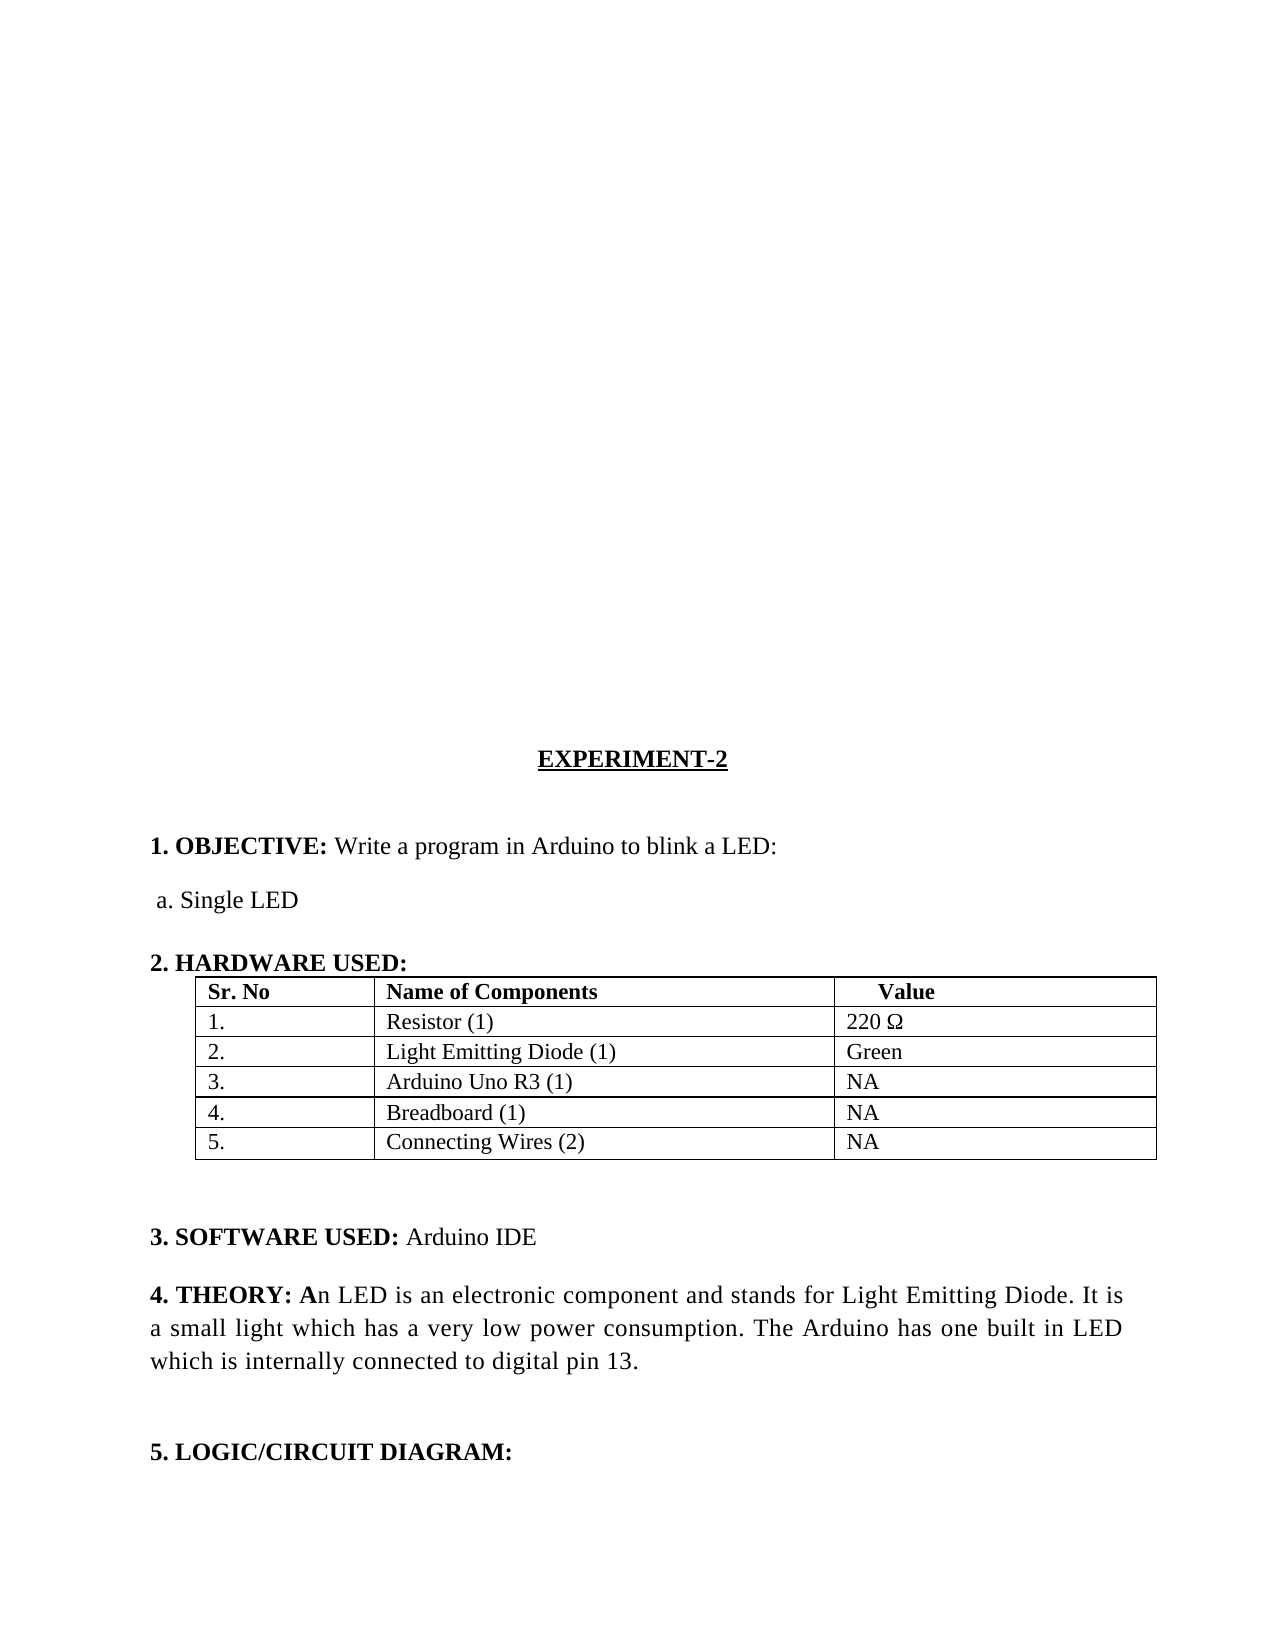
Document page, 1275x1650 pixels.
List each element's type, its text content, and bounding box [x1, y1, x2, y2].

text 4. THEORY: An LED is an electronic component and stands for Light Emitting Diode. It is a small light which has a very low power consumption. The Arduino has one built in LED which is internally connected to digital pin 13. [150, 1342, 1125, 1375]
table_cell 5. [196, 1128, 374, 1158]
table_cell 4. [196, 1098, 374, 1127]
text a. Single LED [150, 885, 1125, 914]
text 5. LOGIC/CIRCUIT DIAGRAM: [150, 1437, 1125, 1466]
table_cell Light Emitting Diode (1) [375, 1037, 834, 1066]
table_header Sr. No [196, 978, 374, 1006]
text 2. HARDWARE USED: [150, 939, 1125, 976]
table_cell Breadboard (1) [375, 1098, 834, 1127]
table_cell NA [835, 1128, 1156, 1158]
table_cell Connecting Wires (2) [375, 1128, 834, 1158]
table_cell NA [835, 1067, 1156, 1096]
table_cell 3. [196, 1067, 374, 1096]
table_cell 2. [196, 1037, 374, 1066]
table_cell NA [835, 1098, 1156, 1127]
table_cell Arduino Uno R3 (1) [375, 1067, 834, 1096]
text 1. OBJECTIVE: Write a program in Arduino to blink a LED: [150, 831, 1125, 860]
table_header Name of Components [375, 978, 834, 1006]
text 3. SOFTWARE USED: Arduino IDE [150, 1222, 1125, 1251]
text EXPERIMENT-2 [450, 744, 1125, 773]
table_header Value [835, 978, 1156, 1006]
table_cell 220 Ω [835, 1007, 1156, 1036]
table_cell Resistor (1) [375, 1007, 834, 1036]
table_cell 1. [196, 1007, 374, 1036]
table_cell Green [835, 1037, 1156, 1066]
text 4. THEORY: An LED is an electronic component and stands for Light Emitting Diode. It is a small light which has a very low power consumption. The Arduino has one built in LED which is internally connected to digital pin 13. [150, 1280, 1125, 1313]
